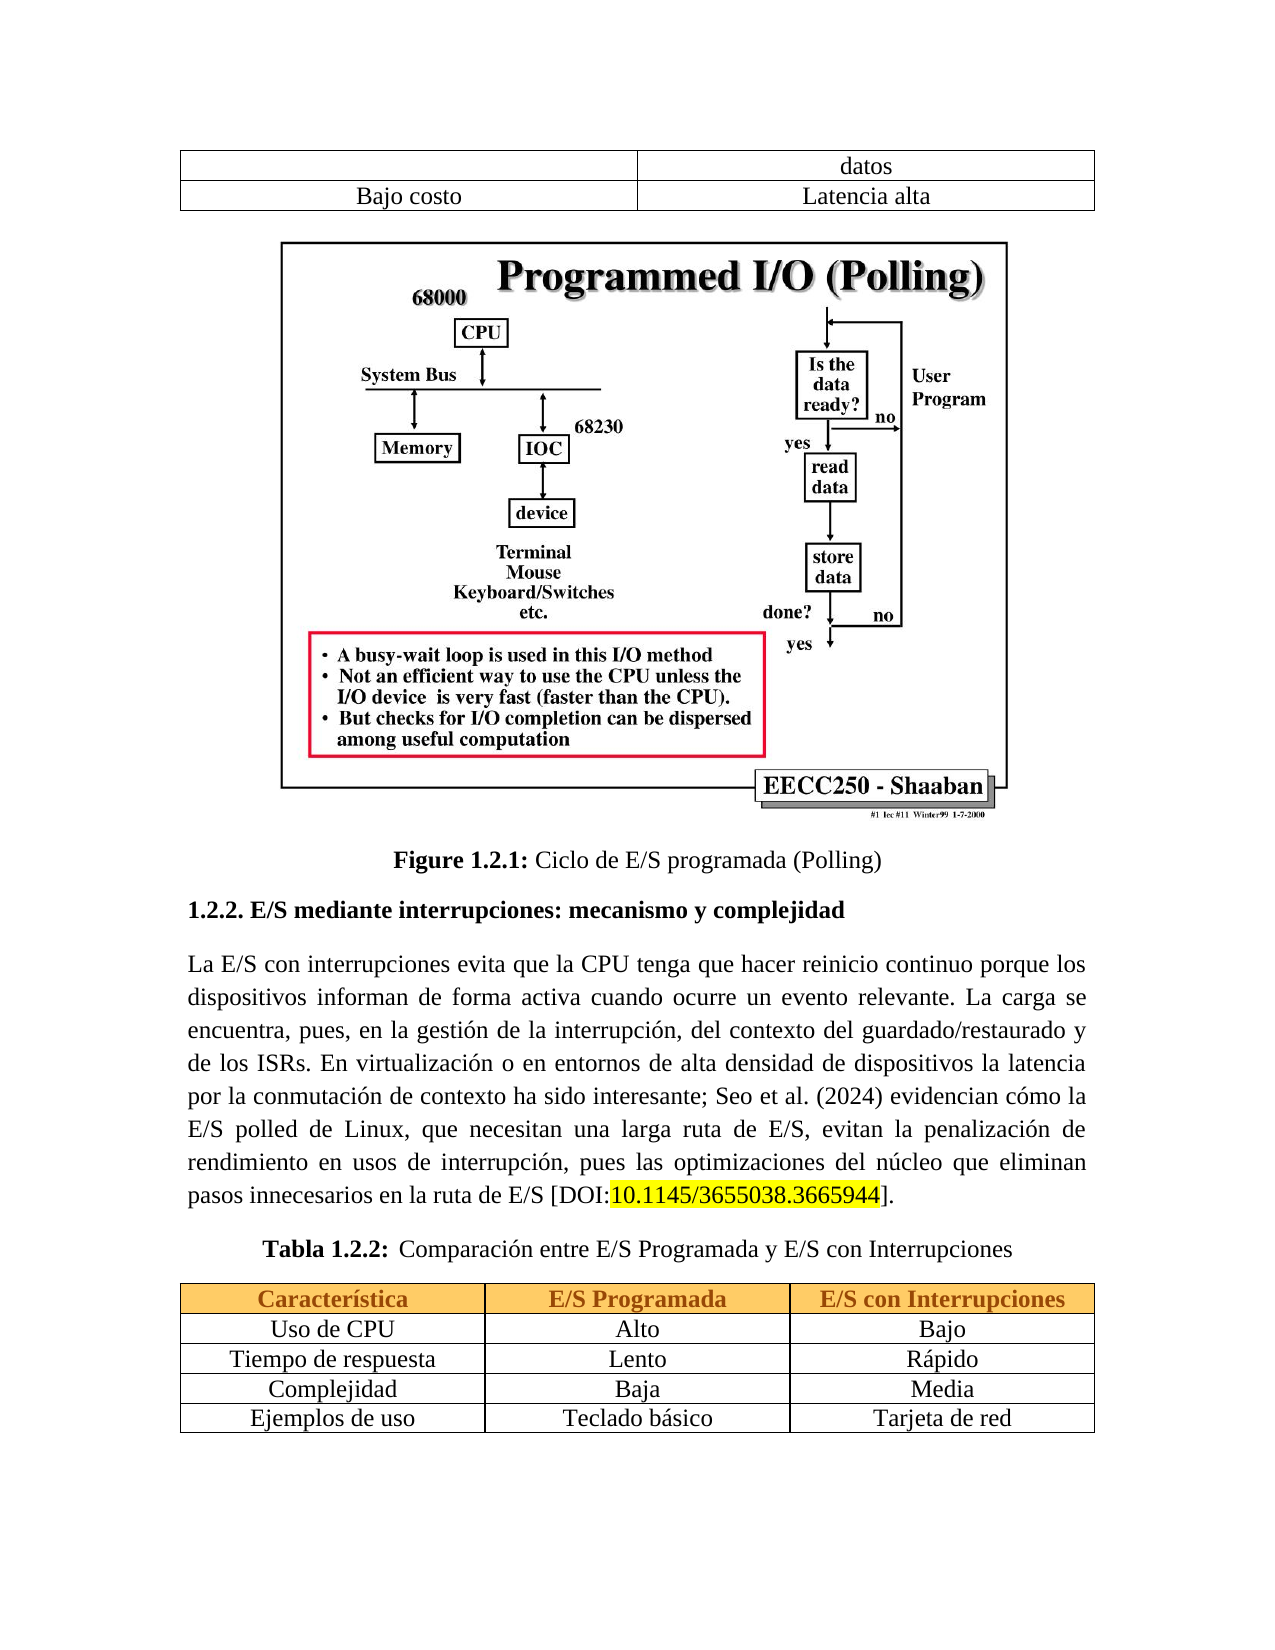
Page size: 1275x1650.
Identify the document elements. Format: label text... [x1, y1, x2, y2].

text Figure 1.2.1: Ciclo de E/S programada (Polling) [187, 845, 1087, 874]
table_cell Latencia alta [638, 181, 1094, 209]
picture [248, 235, 1027, 821]
table_cell Rápido [791, 1344, 1094, 1373]
text La E/S con interrupciones evita que la CPU tenga que hacer reinicio continuo porque los dispositivos informan de forma activa cuando ocurre un evento relevante. La carga se encuentra, pues, en la gestión de la interrupción, del contexto del guardado/restaurado y de los ISRs. En virtualización o en entornos de alta densidad de dispositivos la latencia por la conmutación de contexto ha sido interesante; Seo et al. (2024) evidencian cómo la E/S polled de Linux, que necesitan una larga ruta de E/S, evitan la penalización de rendimiento en usos de interrupción, pues las optimizaciones del núcleo que eliminan pasos innecesarios en la ruta de E/S [DOI:10.1145/3655038.3665944]. [187, 949, 1087, 1208]
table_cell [181, 151, 637, 180]
table_cell Baja [486, 1374, 789, 1402]
text 1.2.2. E/S mediante interrupciones: mecanismo y complejidad [187, 895, 1087, 923]
table_cell Tiempo de respuesta [181, 1344, 484, 1373]
table_header E/S con Interrupciones [791, 1284, 1094, 1313]
table_header E/S Programada [486, 1284, 789, 1313]
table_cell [638, 151, 1094, 180]
table_cell Tarjeta de red [791, 1404, 1094, 1432]
table_cell Complejidad [181, 1374, 484, 1402]
table_cell Ejemplos de uso [181, 1404, 484, 1432]
table_cell Alto [486, 1314, 789, 1343]
table_cell Teclado básico [486, 1404, 789, 1432]
table_cell Media [791, 1374, 1094, 1402]
table_cell Uso de CPU [181, 1314, 484, 1343]
table_header Característica [181, 1284, 484, 1313]
table_cell Bajo [791, 1314, 1094, 1343]
table_cell Lento [486, 1344, 789, 1373]
table_cell Bajo costo [181, 181, 637, 209]
text Tabla 1.2.2: Comparación entre E/S Programada y E/S con Interrupciones [187, 1234, 1087, 1262]
